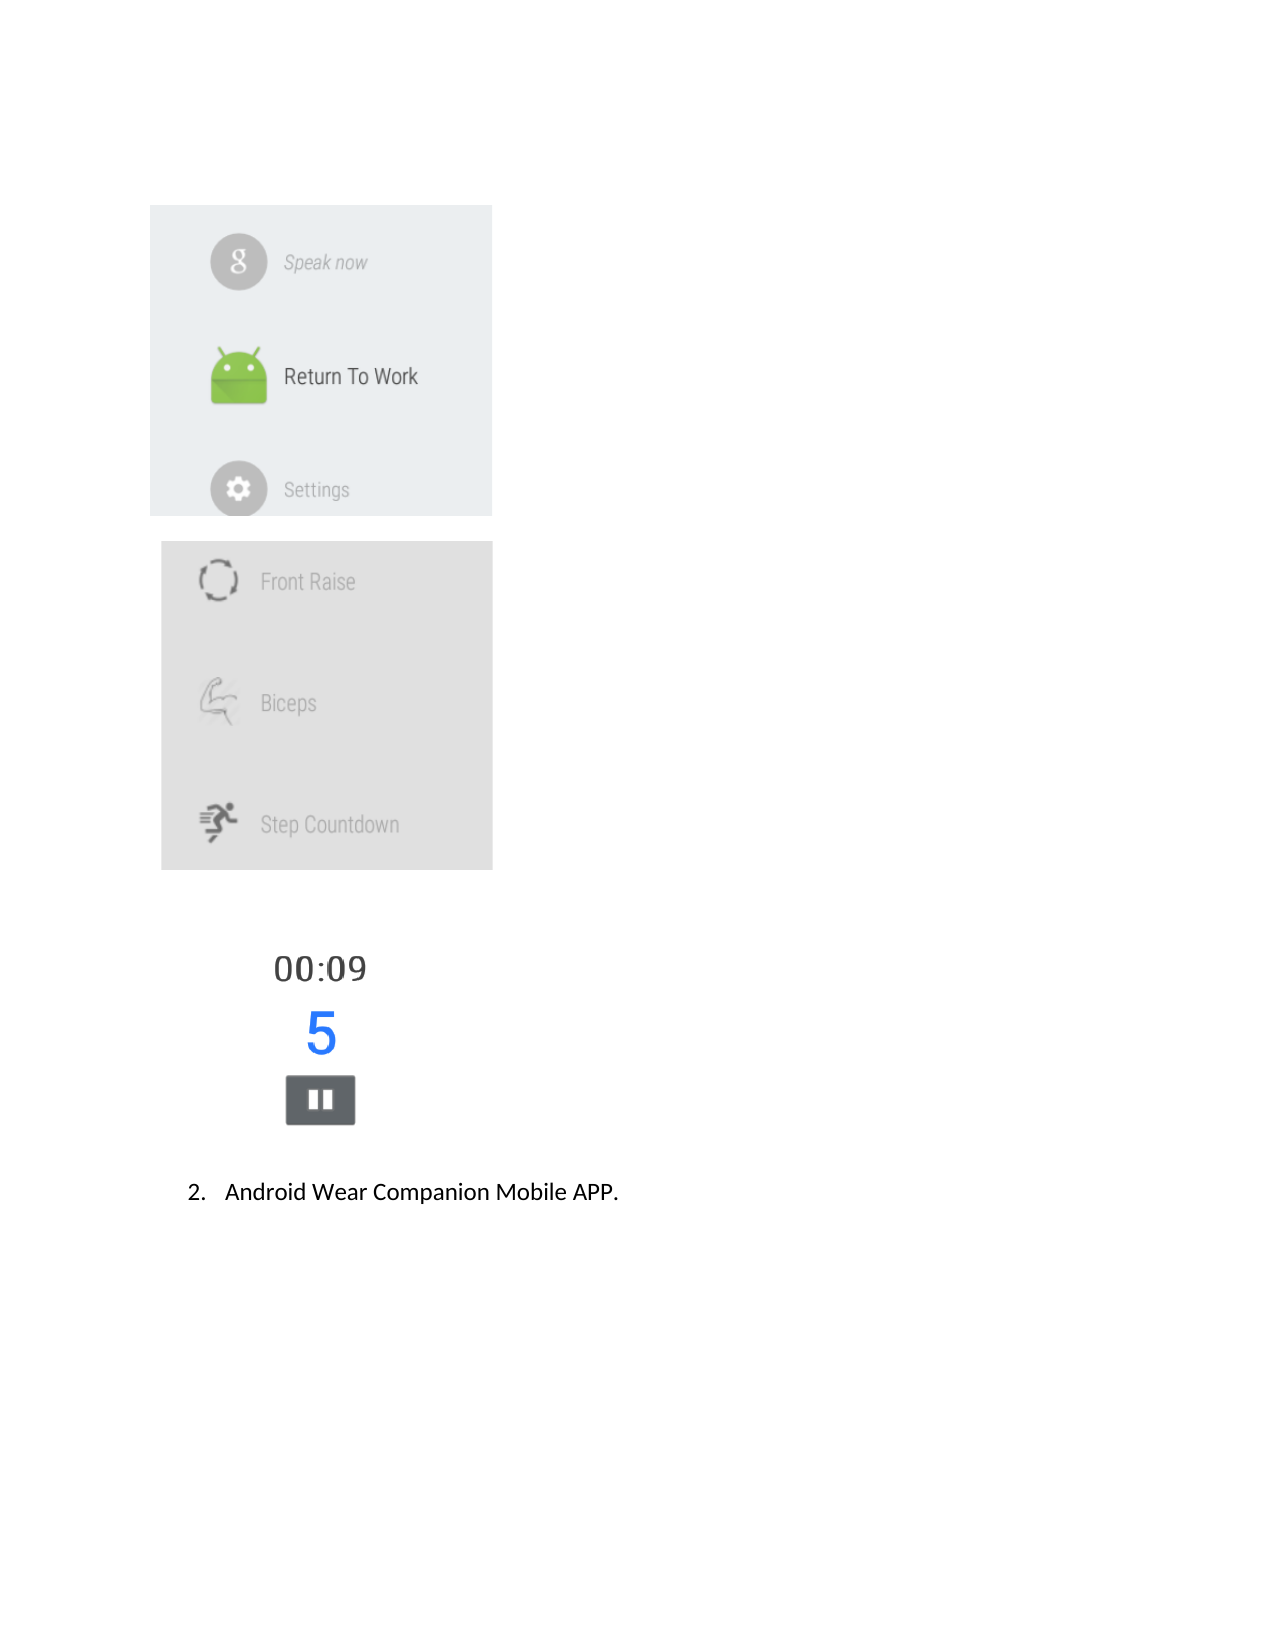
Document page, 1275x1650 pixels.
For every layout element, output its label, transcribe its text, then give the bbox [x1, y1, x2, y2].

picture [150, 894, 493, 1151]
picture [150, 205, 493, 516]
picture [161, 541, 493, 870]
list Android Wear Companion Mobile APP. [187, 1176, 1125, 1207]
